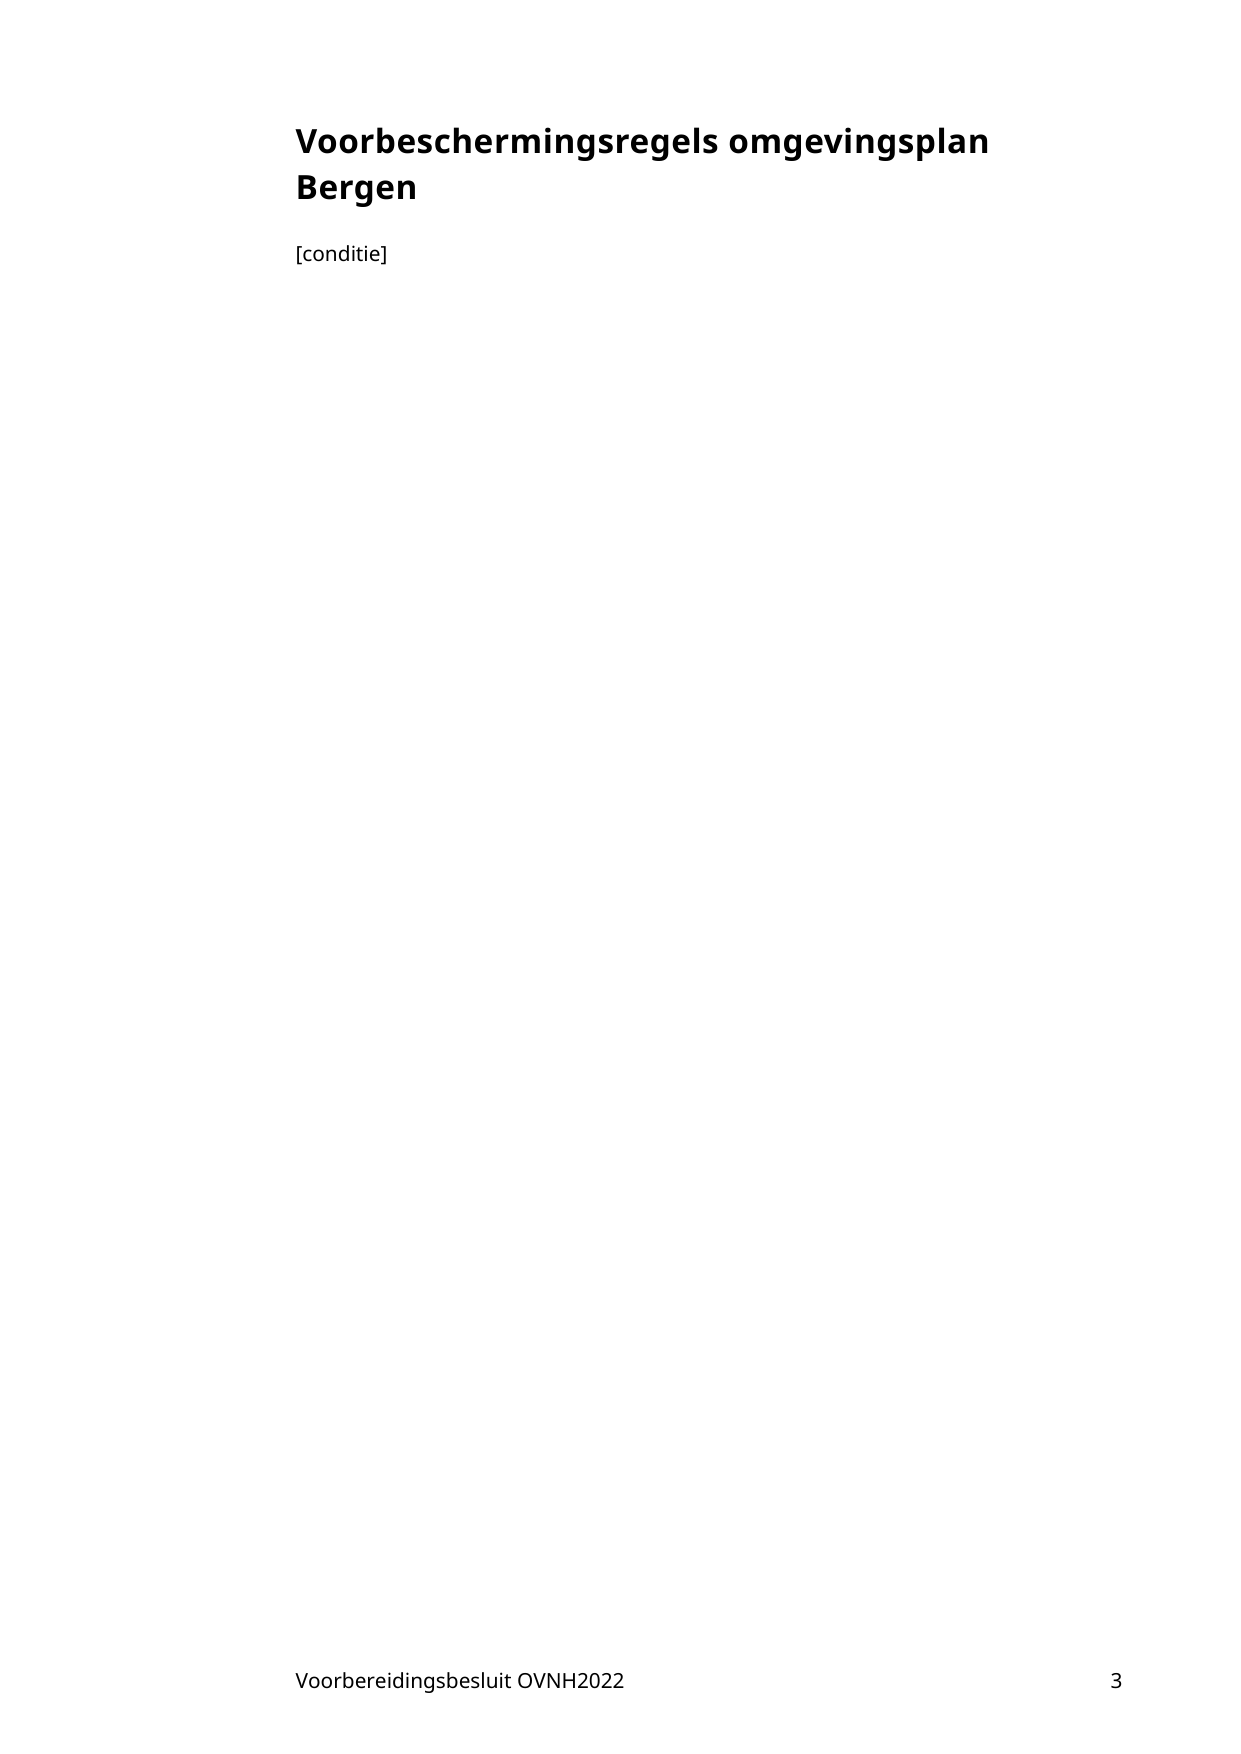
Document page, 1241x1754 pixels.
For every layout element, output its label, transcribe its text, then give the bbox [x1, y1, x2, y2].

title Voorbeschermingsregels omgevingsplan Bergen [295, 118, 1122, 209]
text [conditie] [295, 238, 1122, 267]
